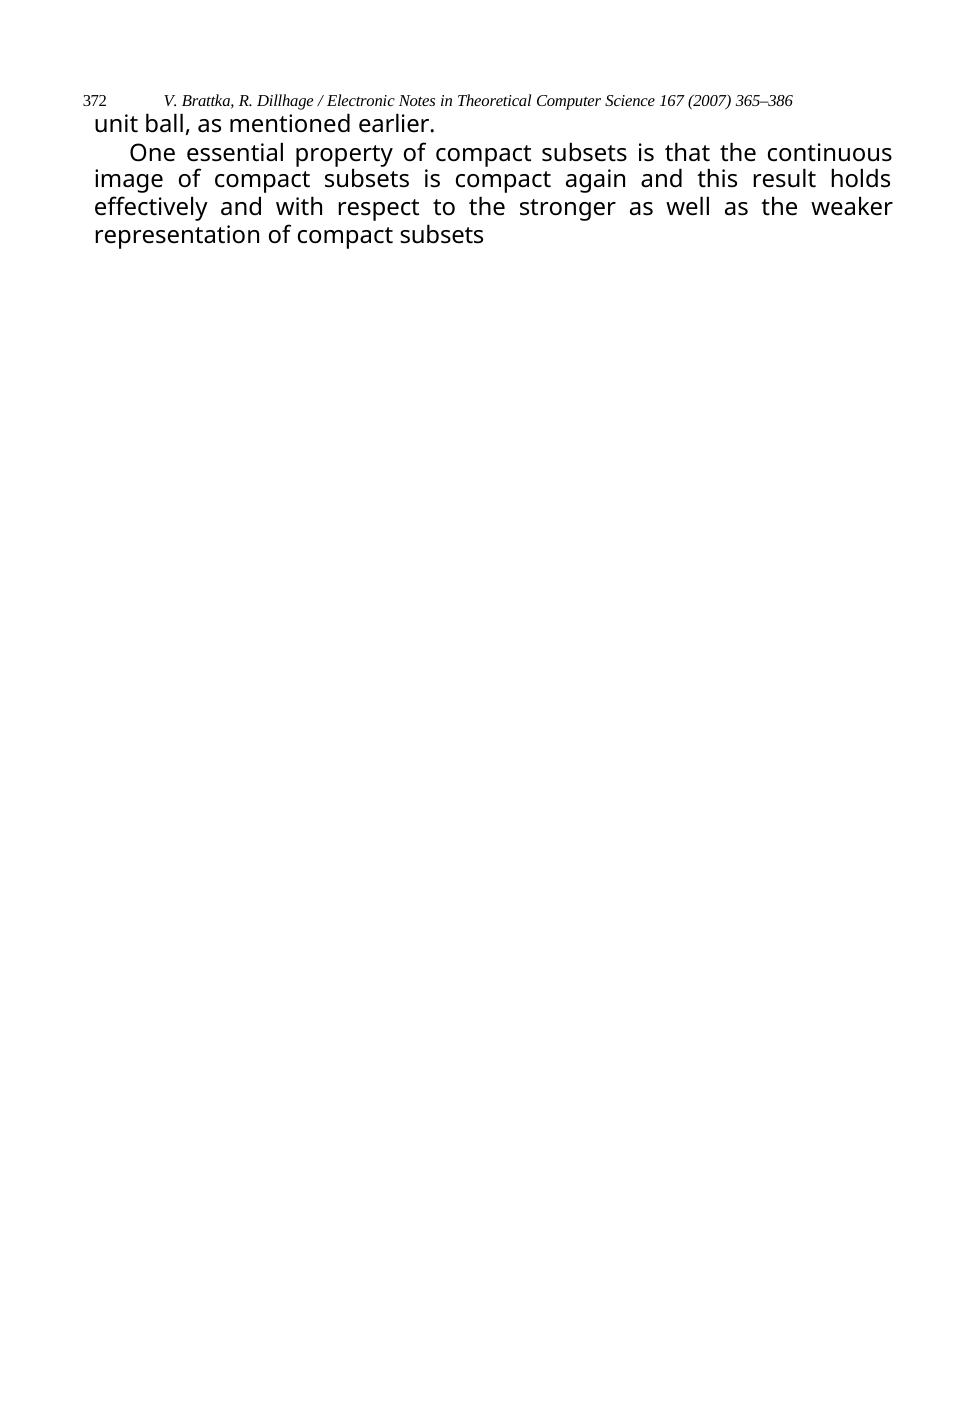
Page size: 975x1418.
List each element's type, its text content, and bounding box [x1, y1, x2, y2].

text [93, 110, 893, 138]
text One essential property of compact subsets is that the continuous image of compact subsets is compact again and this result holds effectively and with respect to the stronger as well as the weaker representation of compact subsets [93, 139, 893, 250]
